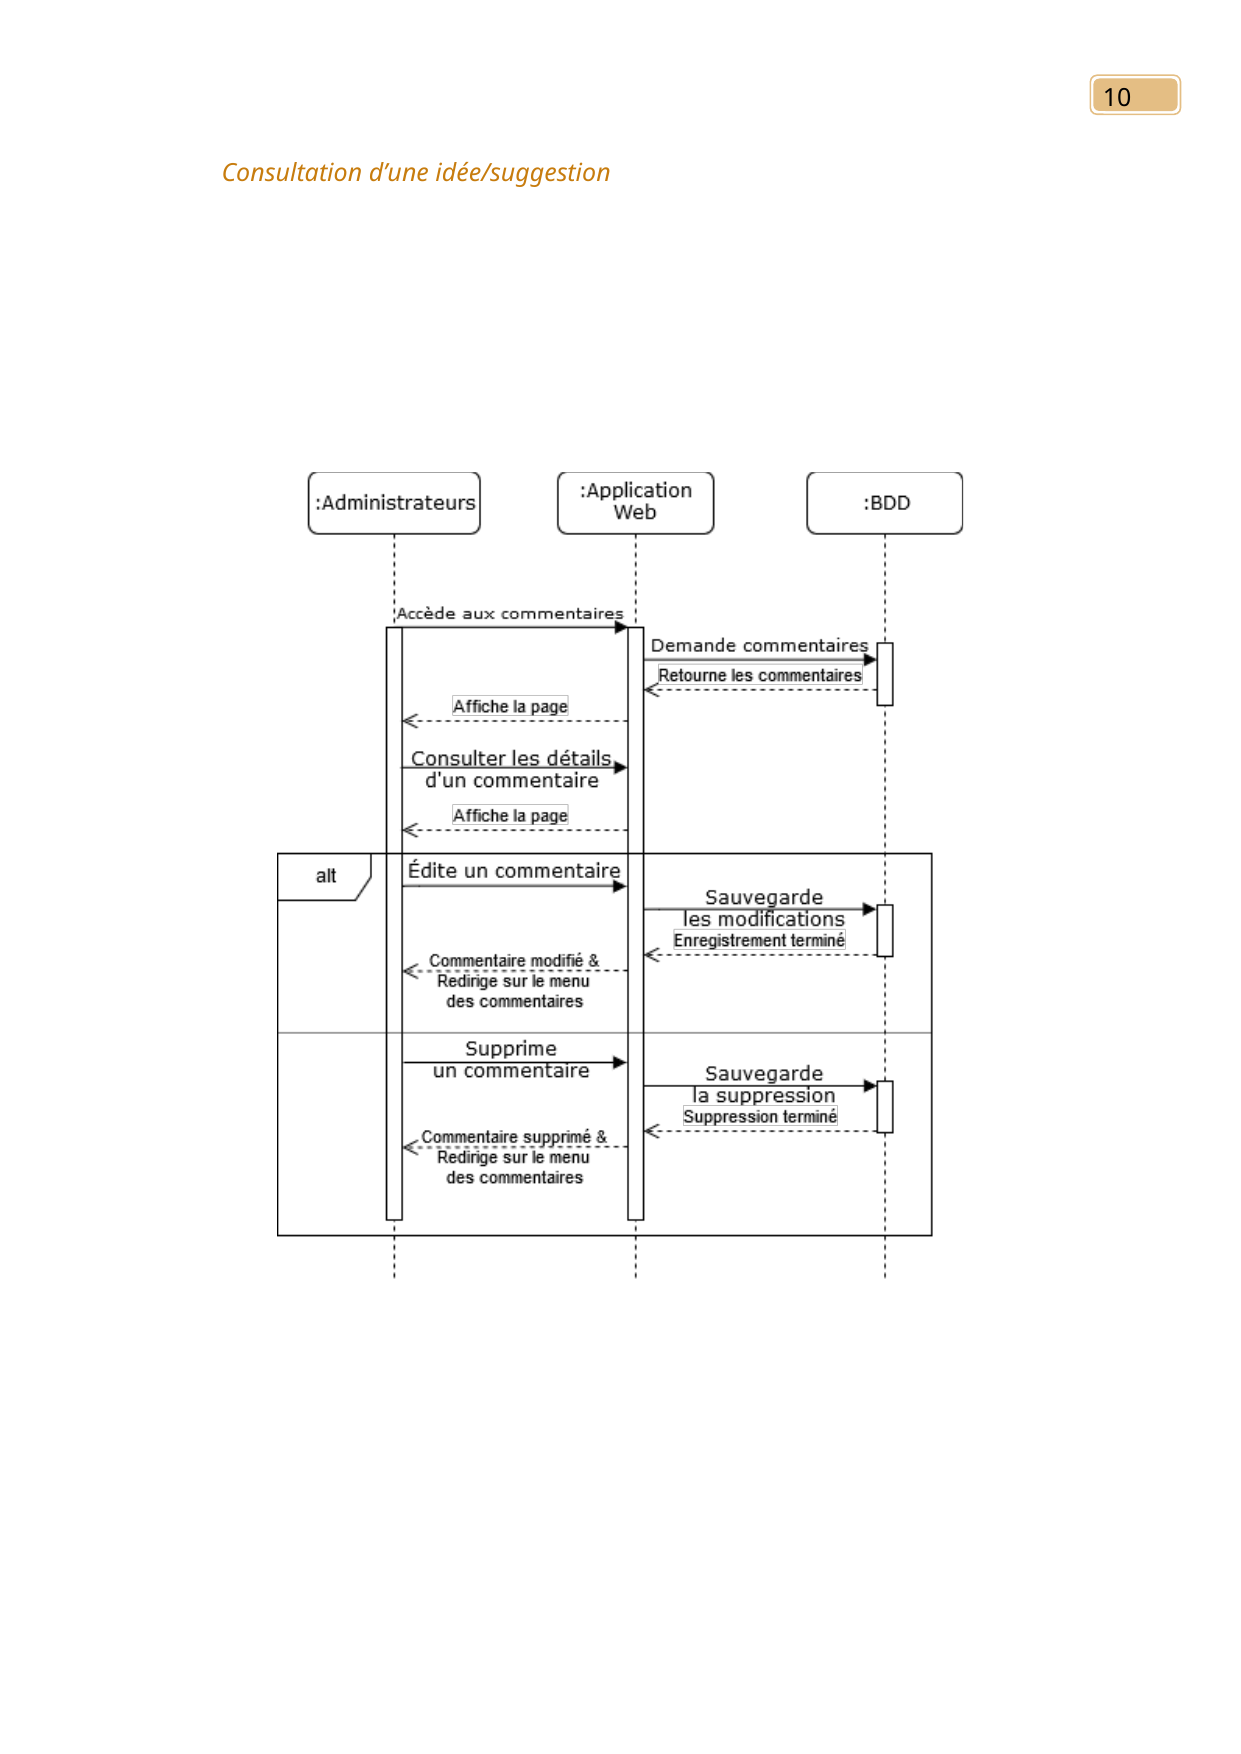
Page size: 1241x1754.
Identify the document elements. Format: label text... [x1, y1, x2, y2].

subtitle Consultation d’une idée/suggestion [148, 154, 1093, 188]
picture [277, 472, 964, 1285]
